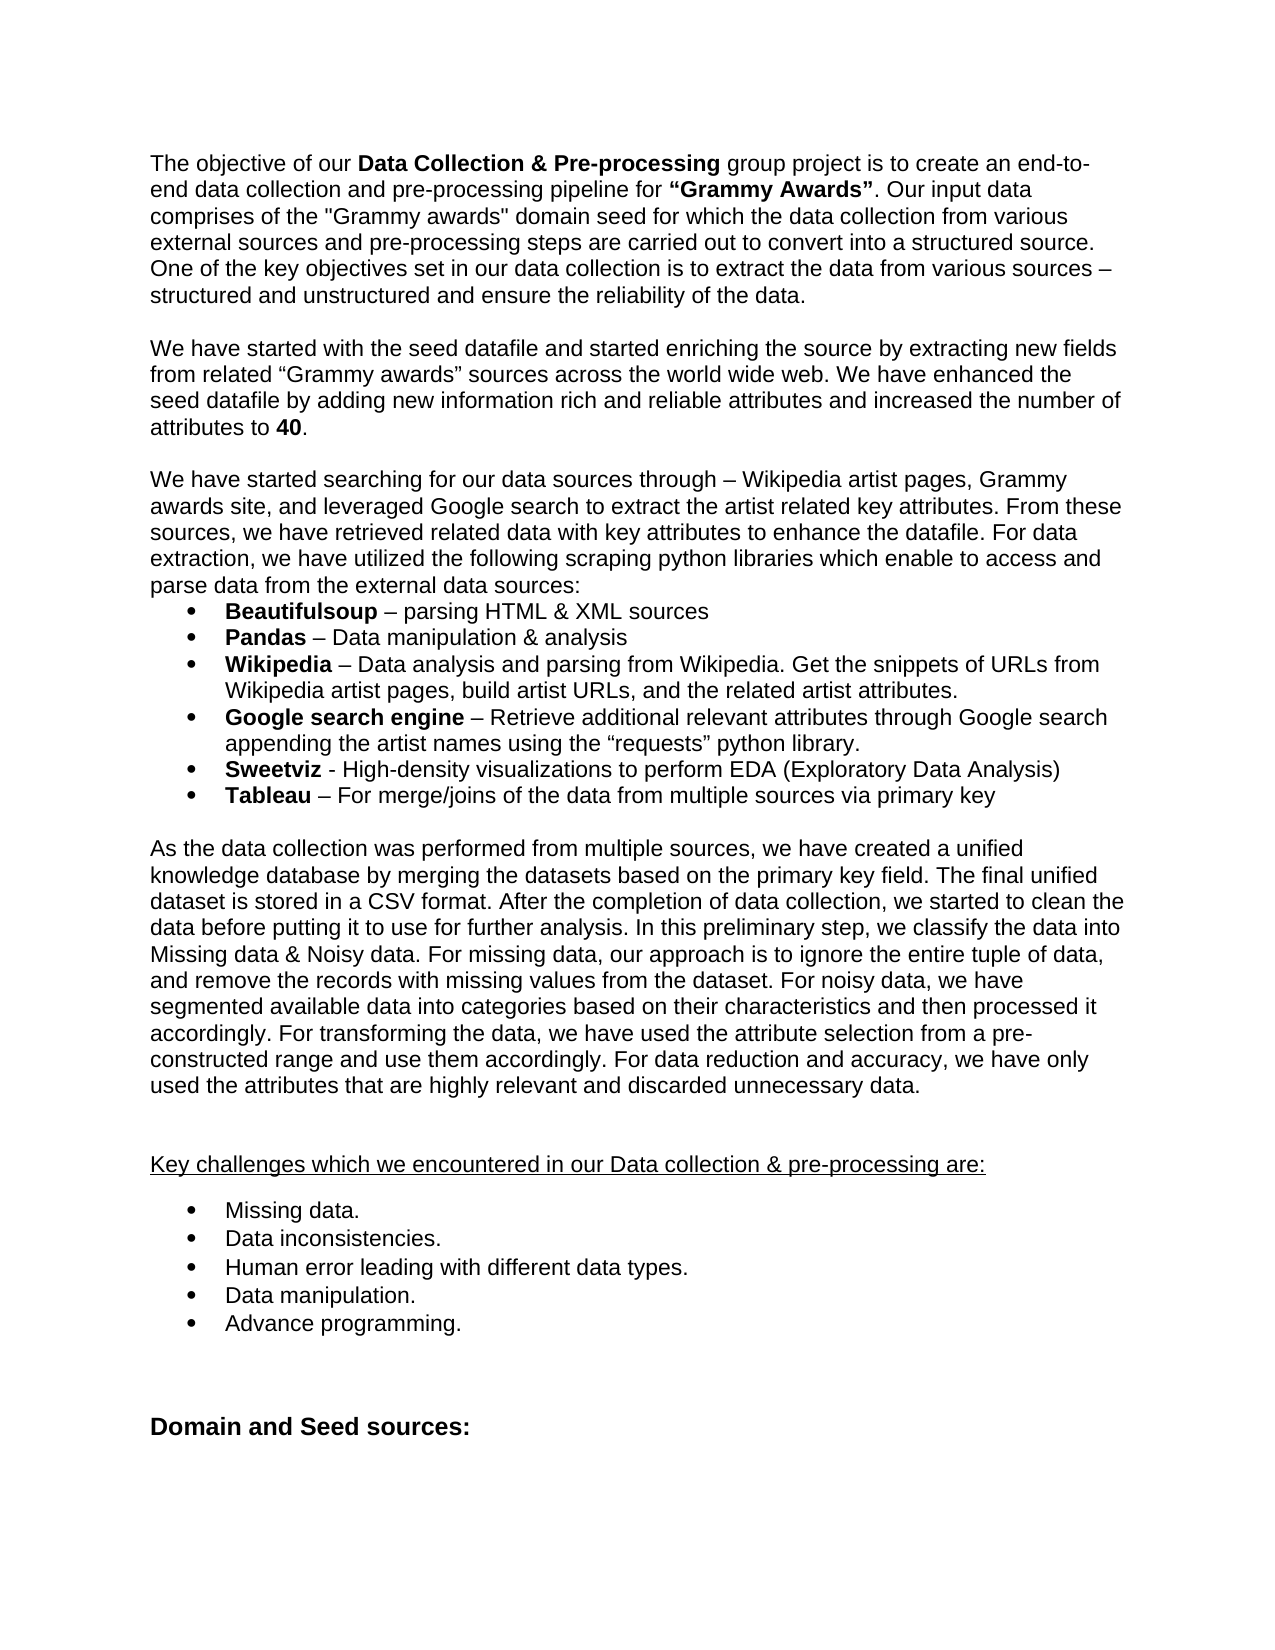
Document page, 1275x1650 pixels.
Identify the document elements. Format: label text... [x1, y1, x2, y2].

text The objective of our Data Collection & Pre-processing group project is to create an end-to-end data collection and pre-processing pipeline for “Grammy Awards”. Our input data comprises of the "Grammy awards" domain seed for which the data collection from various external sources and pre-processing steps are carried out to convert into a structured source. One of the key objectives set in our data collection is to extract the data from various sources – structured and unstructured and ensure the reliability of the data. [150, 150, 1125, 308]
text As the data collection was performed from multiple sources, we have created a unified knowledge database by merging the datasets based on the primary key field. The final unified dataset is stored in a CSV format. After the completion of data collection, we started to clean the data before putting it to use for further analysis. In this preliminary step, we classify the data into Missing data & Noisy data. For missing data, our approach is to ignore the entire tuple of data, and remove the records with missing values from the dataset. For noisy data, we have segmented available data into categories based on their characteristics and then processed it accordingly. For transforming the data, we have used the attribute selection from a pre-constructed range and use them accordingly. For data reduction and accuracy, we have only used the attributes that are highly relevant and discarded unnecessary data. [150, 835, 1125, 1099]
list Tableau – For merge/joins of the data from multiple sources via primary key [187, 782, 1125, 809]
list Data manipulation. [187, 1282, 1125, 1308]
text We have started with the seed datafile and started enriching the source by extracting new fields from related “Grammy awards” sources across the world wide web. We have enhanced the seed datafile by adding new information rich and reliable attributes and increased the number of attributes to 40. [150, 334, 1125, 440]
list Advance programming. [187, 1310, 1125, 1337]
text Key challenges which we encountered in our Data collection & pre-processing are: [150, 1151, 1125, 1178]
list Missing data. [187, 1197, 1125, 1223]
list Beautifulsoup – parsing HTML & XML sources [187, 598, 1125, 624]
list Wikipedia – Data analysis and parsing from Wikipedia. Get the snippets of URLs from Wikipedia artist pages, build artist URLs, and the related artist attributes. [187, 651, 1125, 703]
list Human error leading with different data types. [187, 1253, 1125, 1280]
list Data inconsistencies. [187, 1225, 1125, 1251]
list Pandas – Data manipulation & analysis [187, 624, 1125, 651]
list Sweetviz - High-density visualizations to perform EDA (Exploratory Data Analysis) [187, 756, 1125, 782]
list Google search engine – Retrieve additional relevant attributes through Google search appending the artist names using the “requests” python library. [187, 703, 1125, 756]
text We have started searching for our data sources through – Wikipedia artist pages, Grammy awards site, and leveraged Google search to extract the artist related key attributes. From these sources, we have retrieved related data with key attributes to enhance the datafile. For data extraction, we have utilized the following scraping python libraries which enable to access and parse data from the external data sources: [150, 466, 1125, 598]
text Domain and Seed sources: [150, 1412, 1125, 1441]
